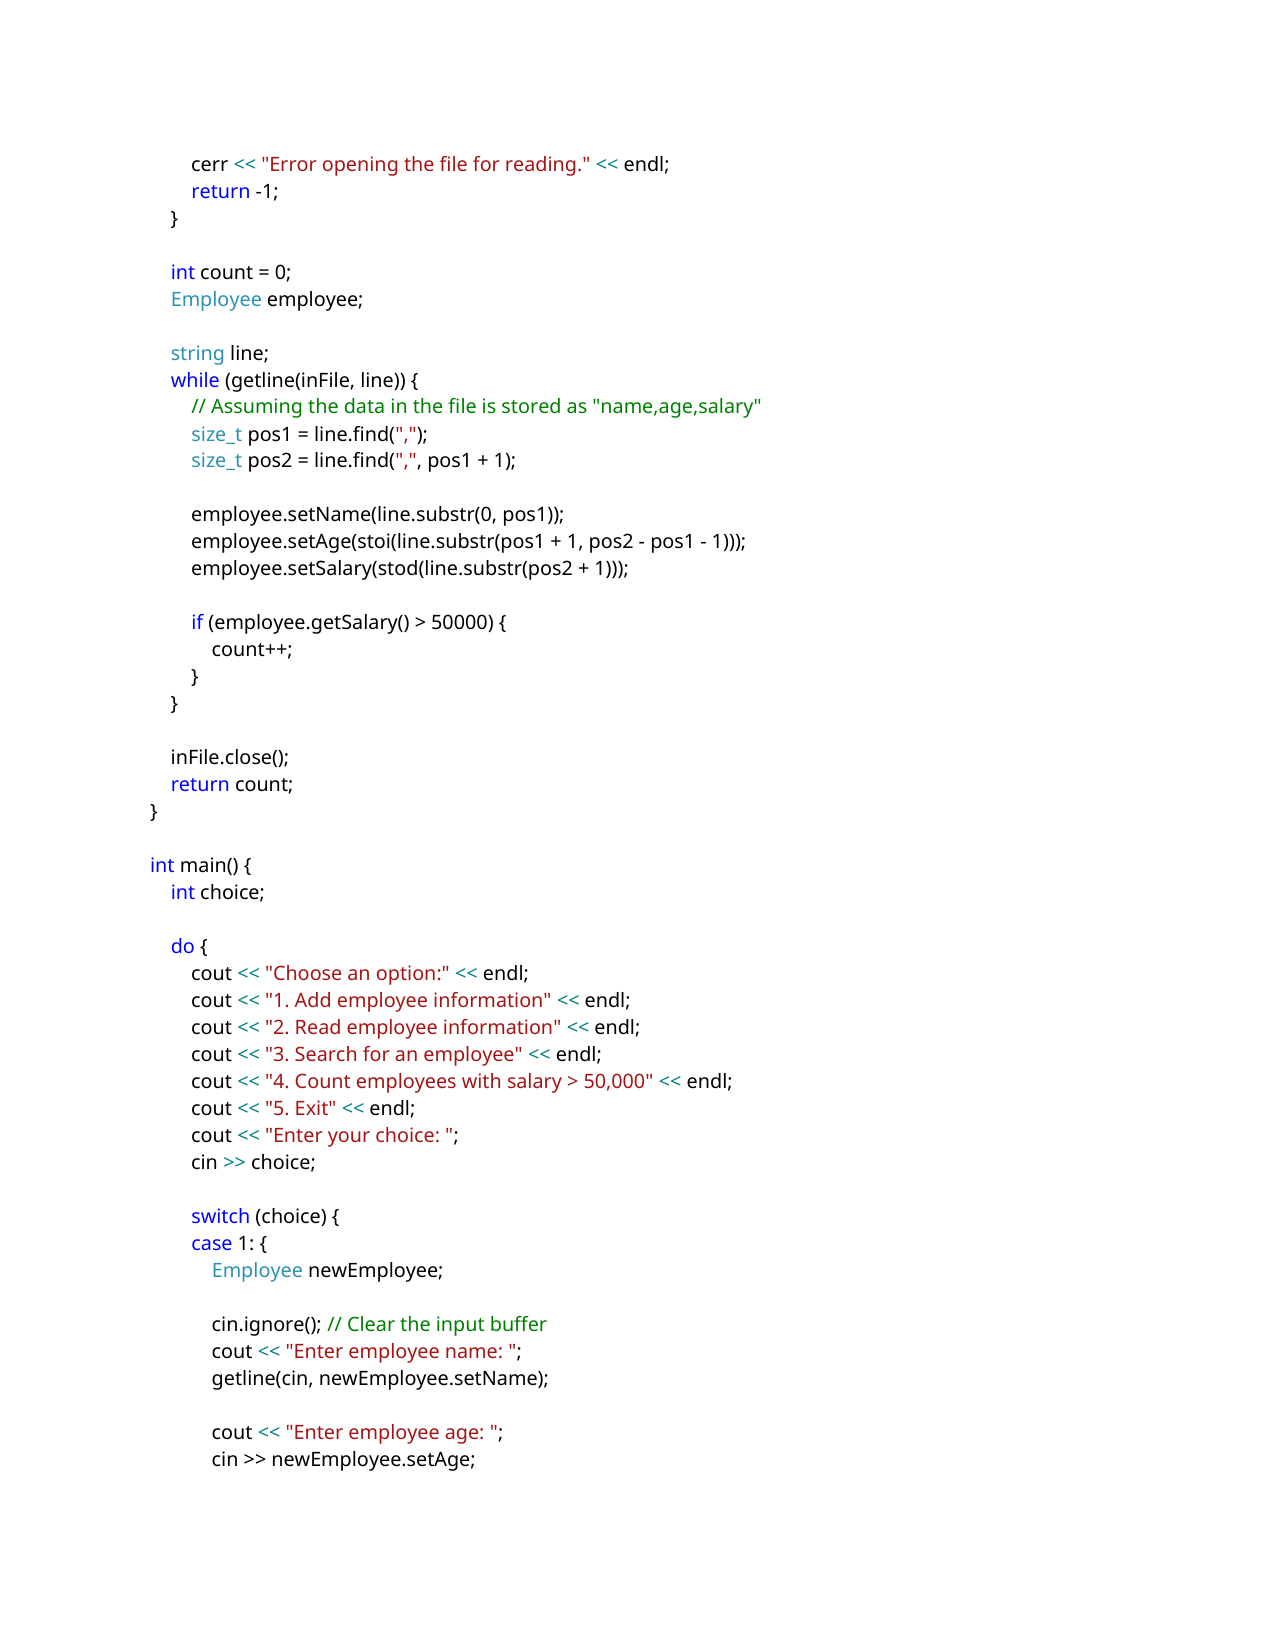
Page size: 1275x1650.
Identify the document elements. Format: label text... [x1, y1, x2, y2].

text int count = 0; [150, 258, 1125, 285]
text // Assuming the data in the file is stored as "name,age,salary" [150, 393, 1125, 420]
text do { [150, 932, 1125, 959]
text cout << "Enter employee name: "; [150, 1337, 1125, 1364]
text case 1: { [150, 1229, 1125, 1256]
text int choice; [150, 878, 1125, 905]
text return count; [150, 771, 1125, 797]
text getline(cin, newEmployee.setName); [150, 1364, 1125, 1391]
text cout << "Enter your choice: "; [150, 1121, 1125, 1148]
text switch (choice) { [150, 1202, 1125, 1229]
text employee.setName(line.substr(0, pos1)); [150, 501, 1125, 528]
text string line; [150, 339, 1125, 366]
text cerr << "Error opening the file for reading." << endl; [150, 150, 1125, 177]
text Employee newEmployee; [150, 1256, 1125, 1283]
text cin.ignore(); // Clear the input buffer [150, 1310, 1125, 1337]
text cout << "3. Search for an employee" << endl; [150, 1040, 1125, 1067]
text } [150, 204, 1125, 231]
text employee.setAge(stoi(line.substr(pos1 + 1, pos2 - pos1 - 1))); [150, 528, 1125, 555]
text int main() { [150, 851, 1125, 878]
text cout << "2. Read employee information" << endl; [150, 1013, 1125, 1040]
text cout << "5. Exit" << endl; [150, 1094, 1125, 1121]
text if (employee.getSalary() > 50000) { [150, 609, 1125, 636]
text Employee employee; [150, 285, 1125, 312]
text cout << "Enter employee age: "; [150, 1418, 1125, 1445]
text size_t pos1 = line.find(","); [150, 420, 1125, 447]
text } [150, 797, 1125, 824]
text cin >> choice; [150, 1148, 1125, 1175]
text inFile.close(); [150, 743, 1125, 771]
text cout << "Choose an option:" << endl; [150, 959, 1125, 986]
text return -1; [150, 177, 1125, 204]
text cin >> newEmployee.setAge; [150, 1445, 1125, 1472]
text cout << "4. Count employees with salary > 50,000" << endl; [150, 1067, 1125, 1094]
text size_t pos2 = line.find(",", pos1 + 1); [150, 447, 1125, 474]
text count++; [150, 636, 1125, 663]
text } [150, 689, 1125, 717]
text while (getline(inFile, line)) { [150, 366, 1125, 393]
text } [150, 663, 1125, 689]
text cout << "1. Add employee information" << endl; [150, 986, 1125, 1013]
text employee.setSalary(stod(line.substr(pos2 + 1))); [150, 555, 1125, 582]
